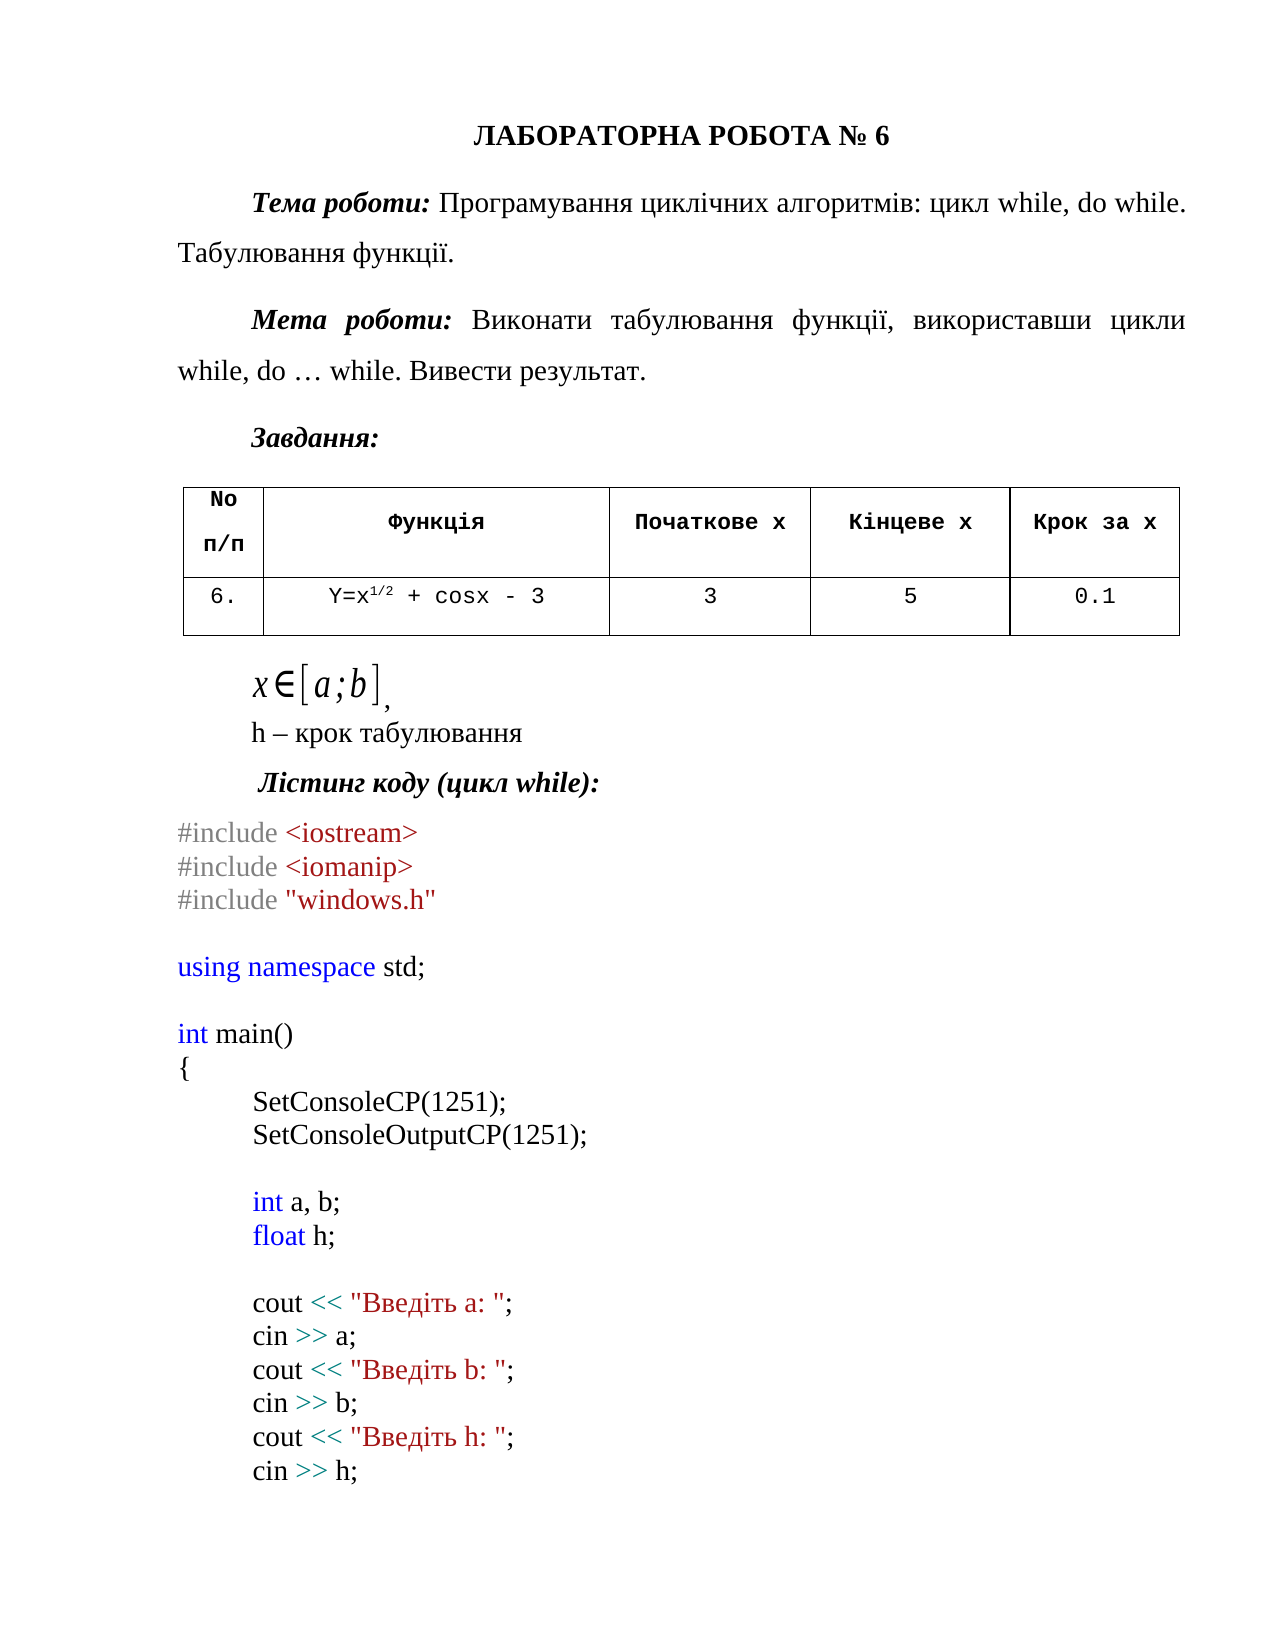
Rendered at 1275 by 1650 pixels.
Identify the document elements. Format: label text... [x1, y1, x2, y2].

text ЛАБОРАТОРНА РОБОТА № 6 [177, 118, 1186, 152]
text { [177, 1050, 1186, 1084]
text Мета роботи: Виконати табулювання функції, використавши цикли while, do … while. Вивести результат. [177, 302, 1186, 386]
text #include "windows.h" [177, 882, 1186, 916]
text int a, b; [177, 1184, 1186, 1218]
table_cell 6. [184, 578, 263, 635]
table_header Nо п/п [184, 488, 263, 577]
text cin >> h; [177, 1453, 1186, 1486]
text #include <iostream> [177, 815, 1186, 849]
text , [177, 661, 1186, 715]
text h – крок табулювання [177, 715, 1186, 748]
text cin >> a; [177, 1318, 1186, 1352]
text Тема роботи: Програмування циклічних алгоритмів: цикл while, do while. Табулювання функції. [177, 185, 1186, 269]
text SetConsoleCP(1251); [177, 1084, 1186, 1117]
table_cell 0.1 [1011, 578, 1179, 635]
table_header Крок за х [1011, 488, 1179, 577]
table_header Кінцеве х [811, 488, 1009, 577]
table_cell 5 [811, 578, 1009, 635]
table_header Початкове х [610, 488, 810, 577]
text #include <iomanip> [177, 849, 1186, 882]
text Завдання: [177, 420, 1186, 453]
table_cell 3 [610, 578, 810, 635]
text cin >> b; [177, 1386, 1186, 1419]
table_header Функція [264, 488, 609, 577]
text Лістинг коду (цикл while): [177, 765, 1186, 799]
text float h; [177, 1218, 1186, 1251]
text using namespace std; [177, 949, 1186, 983]
text cout << "Введіть a: "; [177, 1285, 1186, 1318]
text cout << "Введіть b: "; [177, 1352, 1186, 1386]
text cout << "Введіть h: "; [177, 1419, 1186, 1453]
table_cell Y=x1/2 + cosx - 3 [264, 578, 609, 635]
text SetConsoleOutputCP(1251); [177, 1117, 1186, 1151]
text int main() [177, 1017, 1186, 1050]
